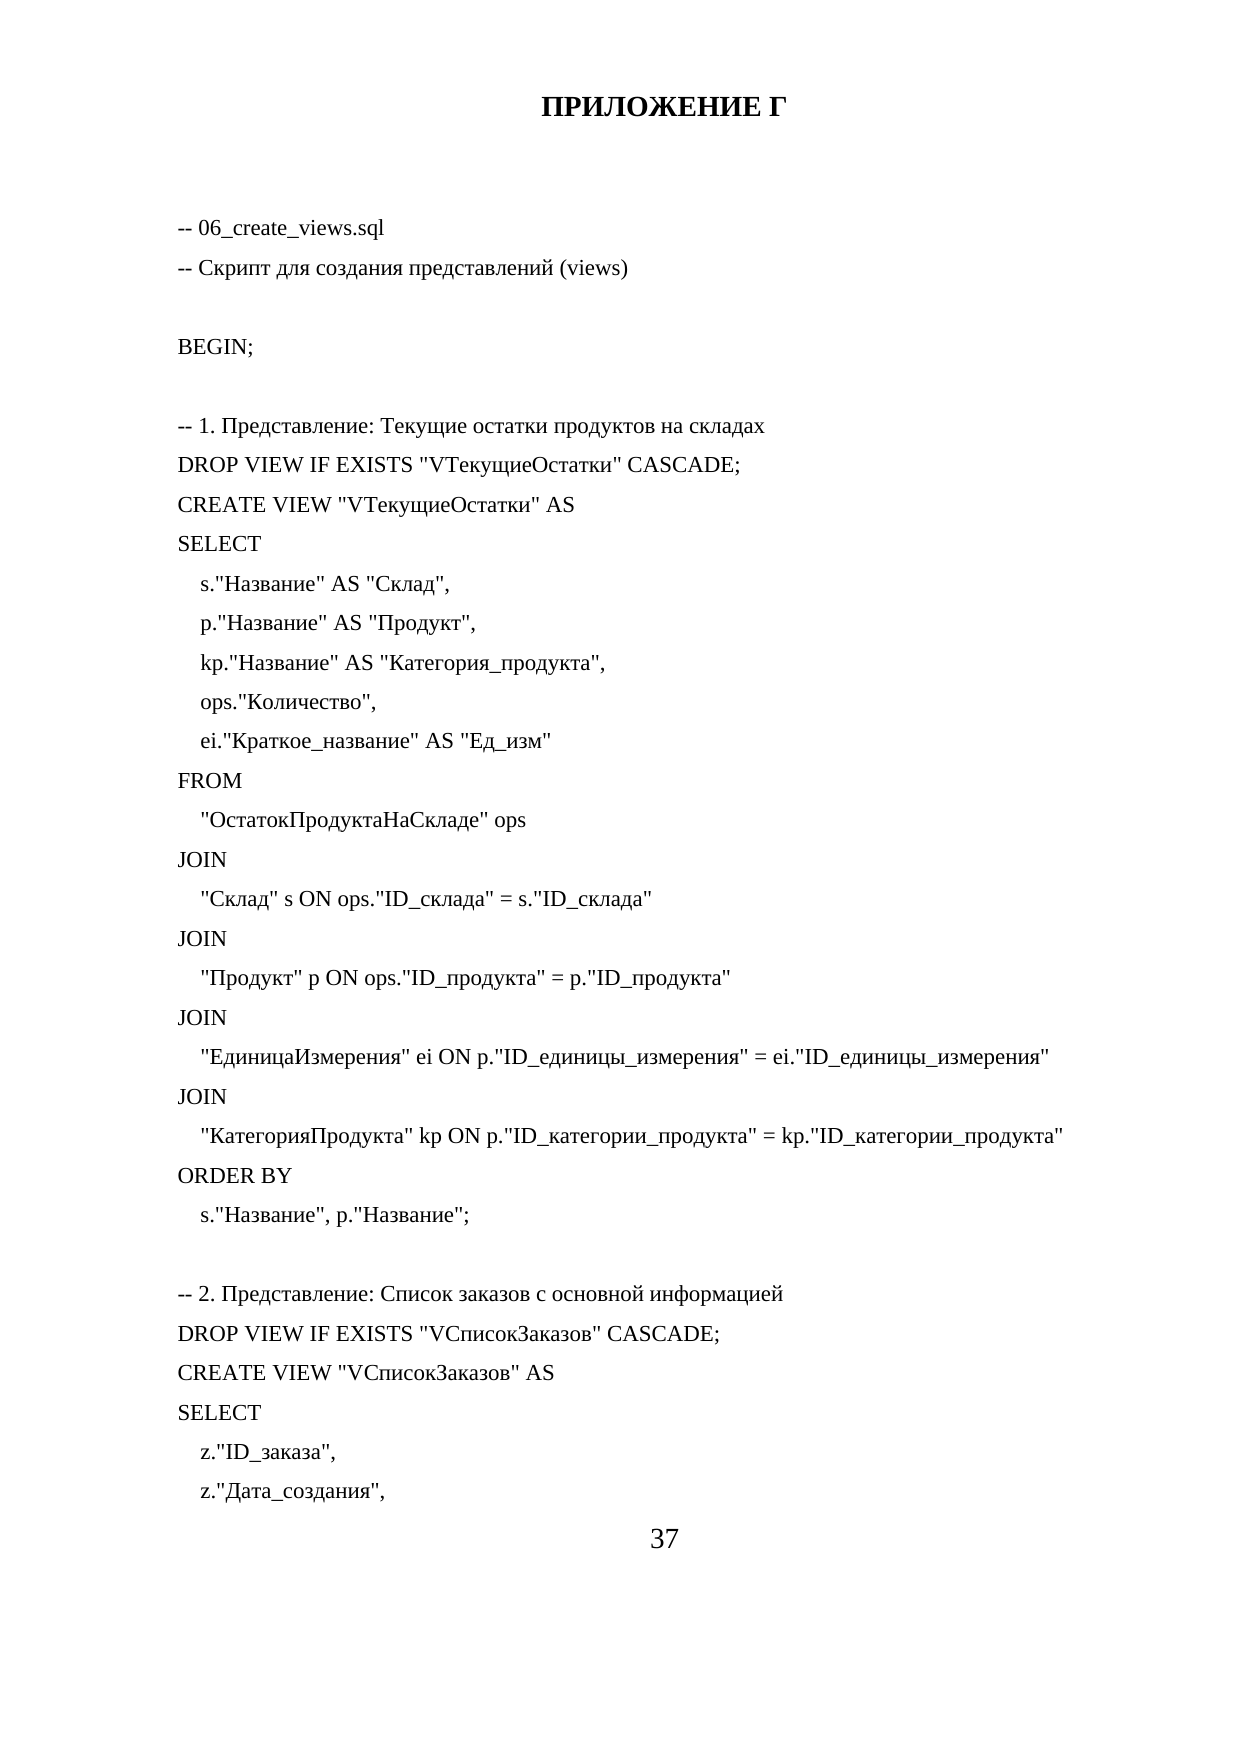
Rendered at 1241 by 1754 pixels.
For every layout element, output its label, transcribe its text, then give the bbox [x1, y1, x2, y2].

text kp."Название" AS "Категория_продукта", [177, 648, 1152, 675]
text JOIN [177, 1083, 1152, 1109]
text JOIN [177, 846, 1152, 872]
text p."Название" AS "Продукт", [177, 609, 1152, 635]
text -- 1. Представление: Текущие остатки продуктов на складах [177, 412, 1152, 438]
text "Продукт" p ON ops."ID_продукта" = p."ID_продукта" [177, 964, 1152, 991]
text s."Название", p."Название"; [177, 1201, 1152, 1228]
text BEGIN; [177, 333, 1152, 359]
text "ОстатокПродуктаНаСкладе" ops [177, 806, 1152, 833]
text "Склад" s ON ops."ID_склада" = s."ID_склада" [177, 885, 1152, 912]
text ORDER BY [177, 1162, 1152, 1188]
text ei."Краткое_название" AS "Ед_изм" [177, 727, 1152, 754]
text SELECT [177, 530, 1152, 556]
text CREATE VIEW "VСписокЗаказов" AS [177, 1359, 1152, 1386]
text ops."Количество", [177, 688, 1152, 714]
text JOIN [177, 1004, 1152, 1030]
text z."Дата_создания", [177, 1478, 1152, 1504]
text DROP VIEW IF EXISTS "VСписокЗаказов" CASCADE; [177, 1320, 1152, 1346]
text DROP VIEW IF EXISTS "VТекущиеОстатки" CASCADE; [177, 451, 1152, 477]
text -- Скрипт для создания представлений (views) [177, 254, 1152, 280]
text -- 06_create_views.sql [177, 214, 1152, 241]
text s."Название" AS "Склад", [177, 569, 1152, 596]
text "КатегорияПродукта" kp ON p."ID_категории_продукта" = kp."ID_категории_продукта" [177, 1122, 1152, 1149]
text -- 2. Представление: Список заказов с основной информацией [177, 1280, 1152, 1307]
text CREATE VIEW "VТекущиеОстатки" AS [177, 491, 1152, 517]
text FROM [177, 767, 1152, 793]
title ПРИЛОЖЕНИЕ Г [177, 89, 1152, 122]
text "ЕдиницаИзмерения" ei ON p."ID_единицы_измерения" = ei."ID_единицы_измерения" [177, 1043, 1152, 1070]
text SELECT [177, 1399, 1152, 1425]
text z."ID_заказа", [177, 1438, 1152, 1464]
text JOIN [177, 925, 1152, 951]
